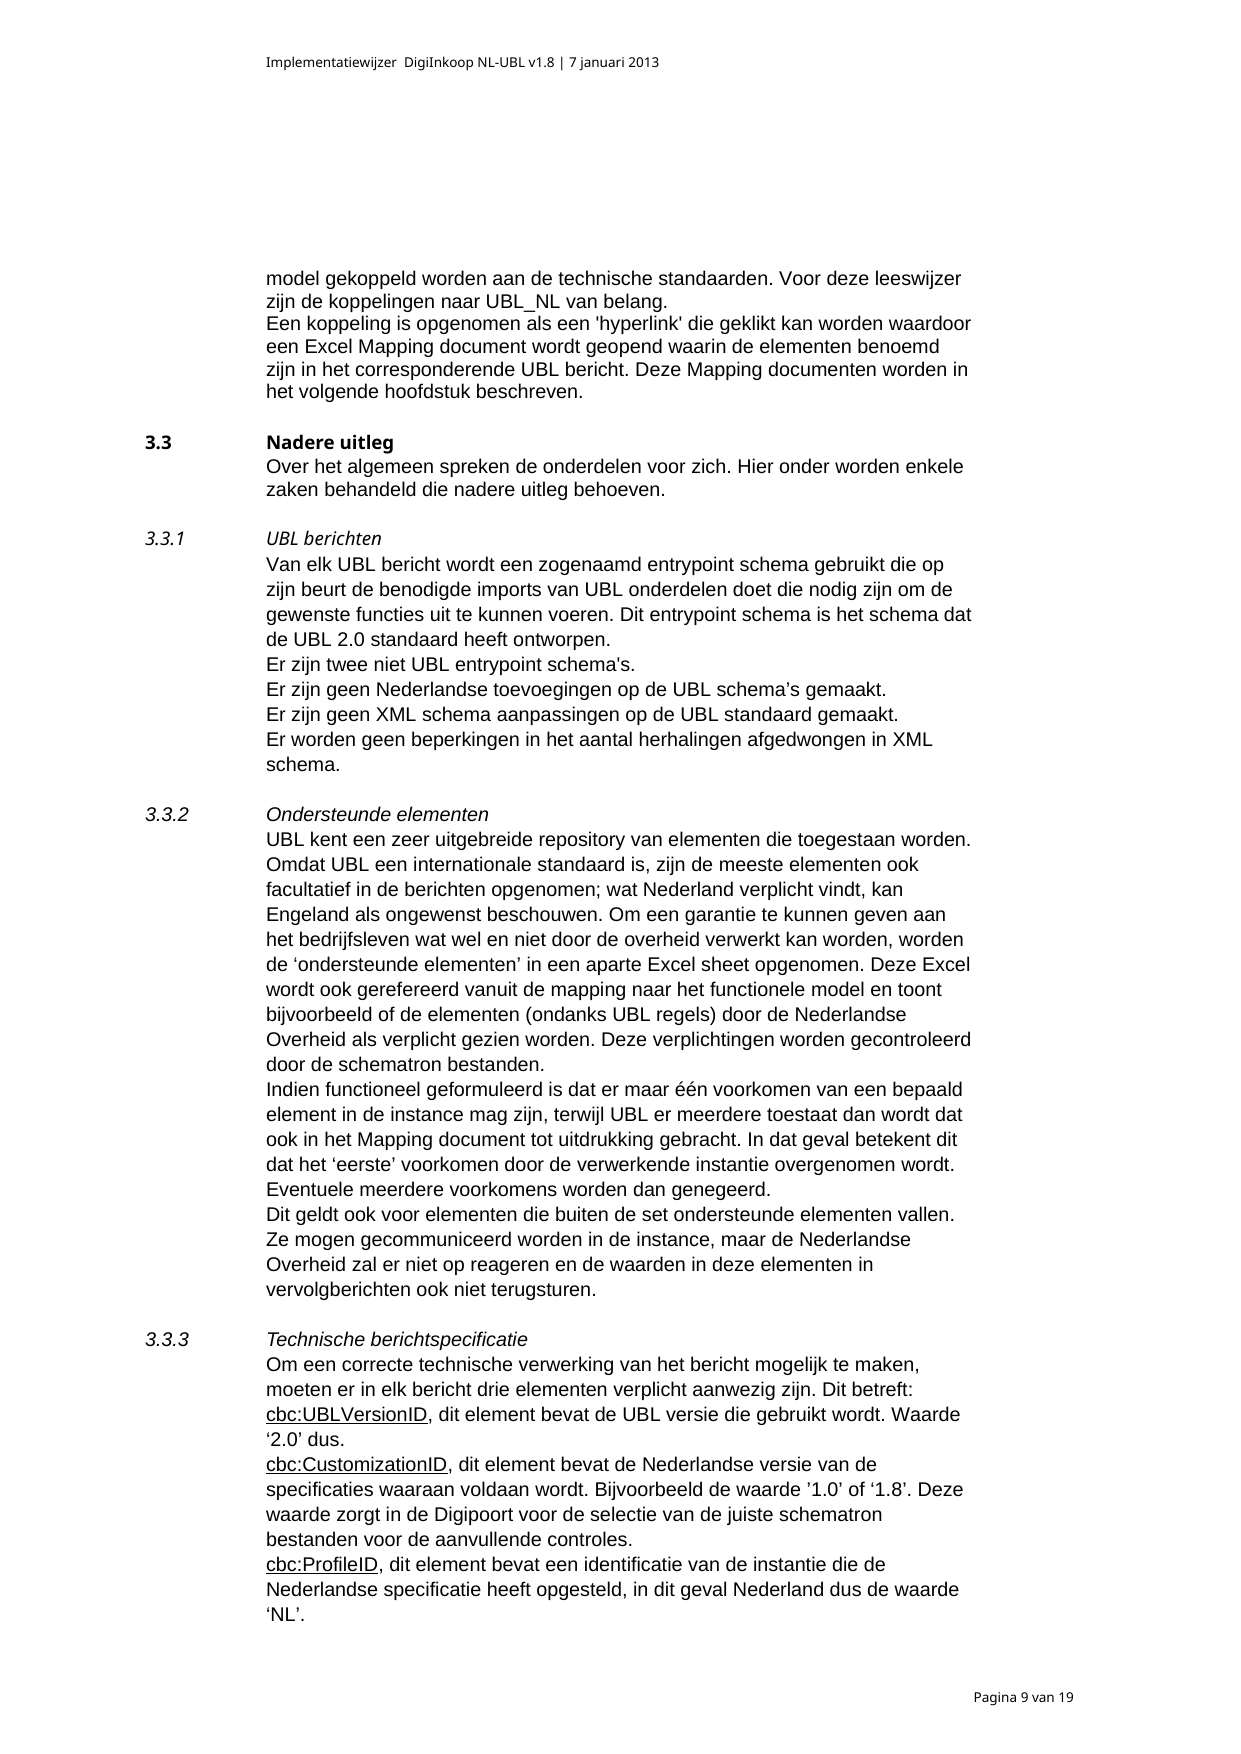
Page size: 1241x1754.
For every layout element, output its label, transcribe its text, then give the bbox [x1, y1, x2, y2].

text Er zijn geen Nederlandse toevoegingen op de UBL schema’s gemaakt. [266, 676, 974, 701]
text Een koppeling is opgenomen als een 'hyperlink' die geklikt kan worden waardoor een Excel Mapping document wordt geopend waarin de elementen benoemd zijn in het corresponderende UBL bericht. Deze Mapping documenten worden in het volgende hoofdstuk beschreven. [266, 312, 974, 403]
text cbc:UBLVersionID, dit element bevat de UBL versie die gebruikt wordt. Waarde ‘2.0’ dus. [266, 1401, 974, 1451]
subtitle UBL berichten [145, 526, 974, 551]
text cbc:ProfileID, dit element bevat een identificatie van de instantie die de Nederlandse specificatie heeft opgesteld, in dit geval Nederland dus de waarde ‘NL’. [266, 1551, 974, 1626]
text UBL kent een zeer uitgebreide repository van elementen die toegestaan worden. Omdat UBL een internationale standaard is, zijn de meeste elementen ook facultatief in de berichten opgenomen; wat Nederland verplicht vindt, kan Engeland als ongewenst beschouwen. Om een garantie te kunnen geven aan het bedrijfsleven wat wel en niet door de overheid verwerkt kan worden, worden de ‘ondersteunde elementen’ in een aparte Excel sheet opgenomen. Deze Excel wordt ook gerefereerd vanuit de mapping naar het functionele model en toont bijvoorbeeld of de elementen (ondanks UBL regels) door de Nederlandse Overheid als verplicht gezien worden. Deze verplichtingen worden gecontroleerd door de schematron bestanden. [266, 826, 974, 1076]
text Om een correcte technische verwerking van het bericht mogelijk te maken, moeten er in elk bericht drie elementen verplicht aanwezig zijn. Dit betreft: [266, 1351, 974, 1401]
text Dit geldt ook voor elementen die buiten de set ondersteunde elementen vallen. Ze mogen gecommuniceerd worden in de instance, maar de Nederlandse Overheid zal er niet op reageren en de waarden in deze elementen in vervolgberichten ook niet terugsturen. [266, 1201, 974, 1301]
text Er zijn geen XML schema aanpassingen op de UBL standaard gemaakt. [266, 701, 974, 726]
subtitle Ondersteunde elementen [145, 801, 974, 826]
subtitle Nadere uitleg [145, 424, 974, 455]
text Over het algemeen spreken de onderdelen voor zich. Hier onder worden enkele zaken behandeld die nadere uitleg behoeven. [266, 455, 974, 501]
text Indien functioneel geformuleerd is dat er maar één voorkomen van een bepaald element in de instance mag zijn, terwijl UBL er meerdere toestaat dan wordt dat ook in het Mapping document tot uitdrukking gebracht. In dat geval betekent dit dat het ‘eerste’ voorkomen door de verwerkende instantie overgenomen wordt. Eventuele meerdere voorkomens worden dan genegeerd. [266, 1076, 974, 1201]
text Van elk UBL bericht wordt een zogenaamd entrypoint schema gebruikt die op zijn beurt de benodigde imports van UBL onderdelen doet die nodig zijn om de gewenste functies uit te kunnen voeren. Dit entrypoint schema is het schema dat de UBL 2.0 standaard heeft ontworpen. [266, 551, 974, 651]
text Er zijn twee niet UBL entrypoint schema's. [266, 651, 974, 676]
text cbc:CustomizationID, dit element bevat de Nederlandse versie van de specificaties waaraan voldaan wordt. Bijvoorbeeld de waarde ’1.0’ of ‘1.8’. Deze waarde zorgt in de Digipoort voor de selectie van de juiste schematron bestanden voor de aanvullende controles. [266, 1451, 974, 1551]
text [266, 267, 974, 312]
subtitle Technische berichtspecificatie [145, 1326, 974, 1351]
text Er worden geen beperkingen in het aantal herhalingen afgedwongen in XML schema. [266, 726, 974, 776]
